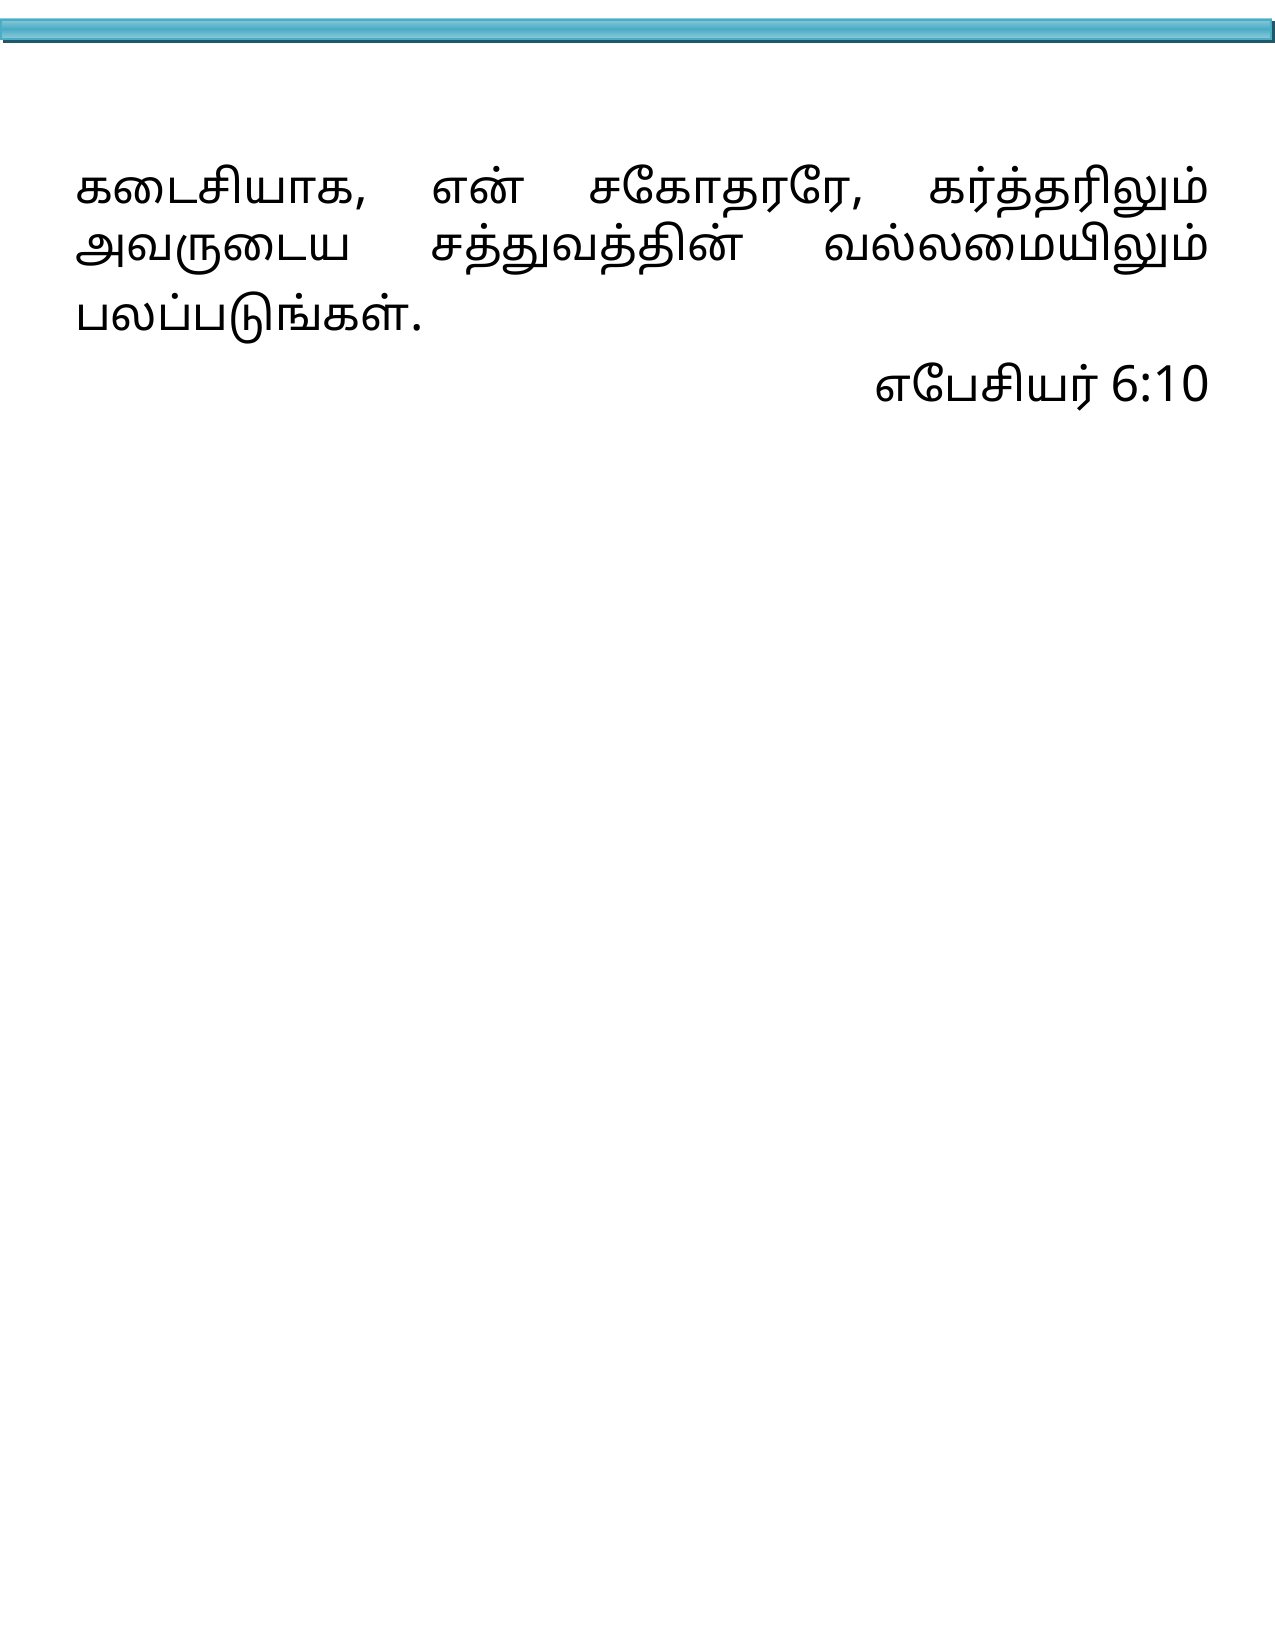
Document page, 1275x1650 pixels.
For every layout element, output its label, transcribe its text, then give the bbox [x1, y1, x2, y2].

text கடைசியாக, என் சகோதரரே, கர்த்தரிலும் அவருடைய சத்துவத்தின் வல்லமையிலும் பலப்படுங்கள். [75, 150, 1209, 348]
text எபேசியர் 6:10 [75, 348, 1209, 418]
